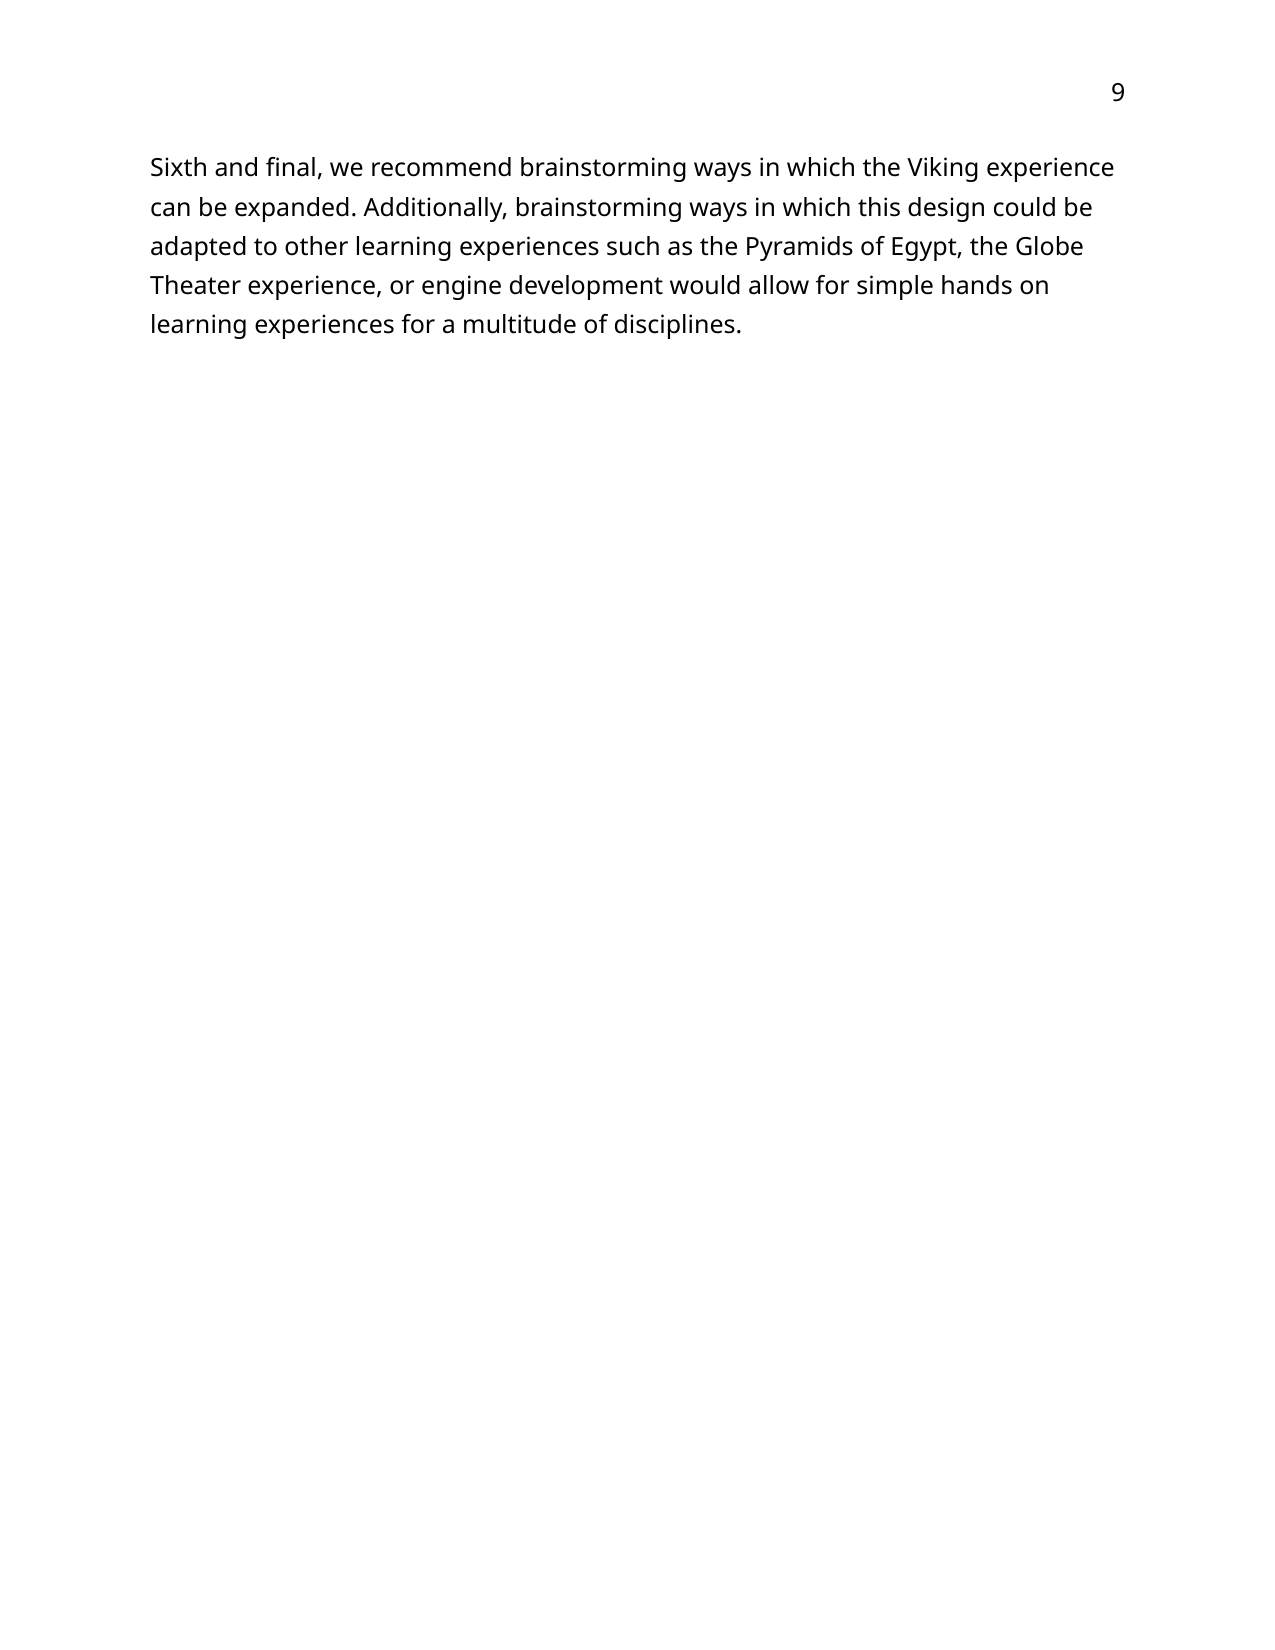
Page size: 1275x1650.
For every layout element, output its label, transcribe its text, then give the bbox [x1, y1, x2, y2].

text Sixth and final, we recommend brainstorming ways in which the Viking experience can be expanded. Additionally, brainstorming ways in which this design could be adapted to other learning experiences such as the Pyramids of Egypt, the Globe Theater experience, or engine development would allow for simple hands on learning experiences for a multitude of disciplines. [150, 150, 1125, 341]
